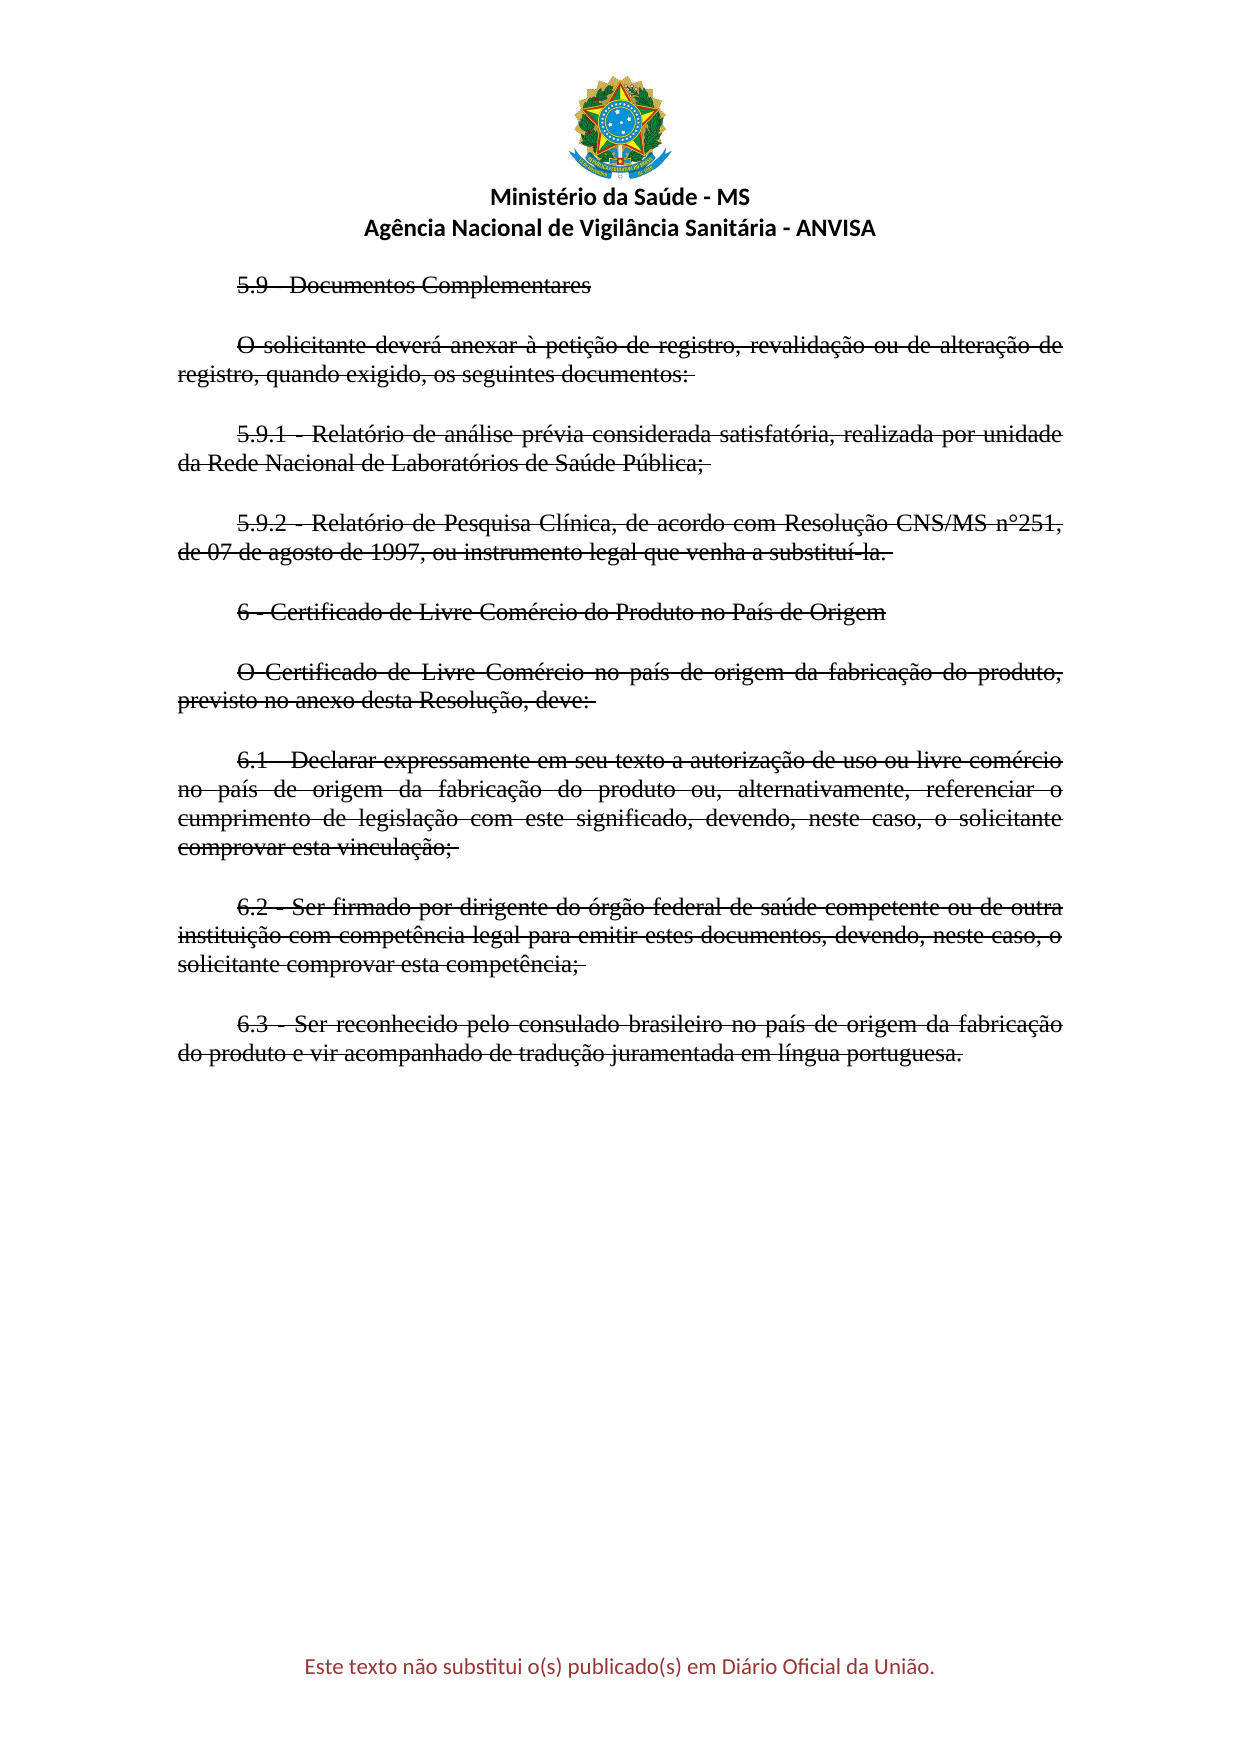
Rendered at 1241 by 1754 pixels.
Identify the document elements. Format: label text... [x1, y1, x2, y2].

text 6 - Certificado de Livre Comércio do Produto no País de Origem [177, 597, 1063, 626]
text O Certificado de Livre Comércio no país de origem da fabricação do produto, previsto no anexo desta Resolução, deve: [177, 657, 1063, 714]
text 6.1 - Declarar expressamente em seu texto a autorização de uso ou livre comércio no país de origem da fabricação do produto ou, alternativamente, referenciar o cumprimento de legislação com este significado, devendo, neste caso, o solicitante comprovar esta vinculação; [177, 791, 1063, 819]
text 6.3 - Ser reconhecido pelo consulado brasileiro no país de origem da fabricação do produto e vir acompanhado de tradução juramentada em língua portuguesa. [177, 1009, 1063, 1067]
text 6.1 - Declarar expressamente em seu texto a autorização de uso ou livre comércio no país de origem da fabricação do produto ou, alternativamente, referenciar o cumprimento de legislação com este significado, devendo, neste caso, o solicitante comprovar esta vinculação; [177, 820, 1063, 861]
text 6.2 - Ser firmado por dirigente do órgão federal de saúde competente ou de outra instituição com competência legal para emitir estes documentos, devendo, neste caso, o solicitante comprovar esta competência; [177, 892, 1063, 978]
picture [565, 73, 675, 182]
text 5.9 - Documentos Complementares [177, 271, 1063, 299]
text O solicitante deverá anexar à petição de registro, revalidação ou de alteração de registro, quando exigido, os seguintes documentos: [177, 331, 1063, 388]
text 5.9.1 - Relatório de análise prévia considerada satisfatória, realizada por unidade da Rede Nacional de Laboratórios de Saúde Pública; [177, 419, 1063, 477]
text 5.9.2 - Relatório de Pesquisa Clínica, de acordo com Resolução CNS/MS n°251, de 07 de agosto de 1997, ou instrumento legal que venha a substituí-la. [177, 508, 1063, 566]
text 6.1 - Declarar expressamente em seu texto a autorização de uso ou livre comércio no país de origem da fabricação do produto ou, alternativamente, referenciar o cumprimento de legislação com este significado, devendo, neste caso, o solicitante comprovar esta vinculação; [177, 746, 1063, 790]
